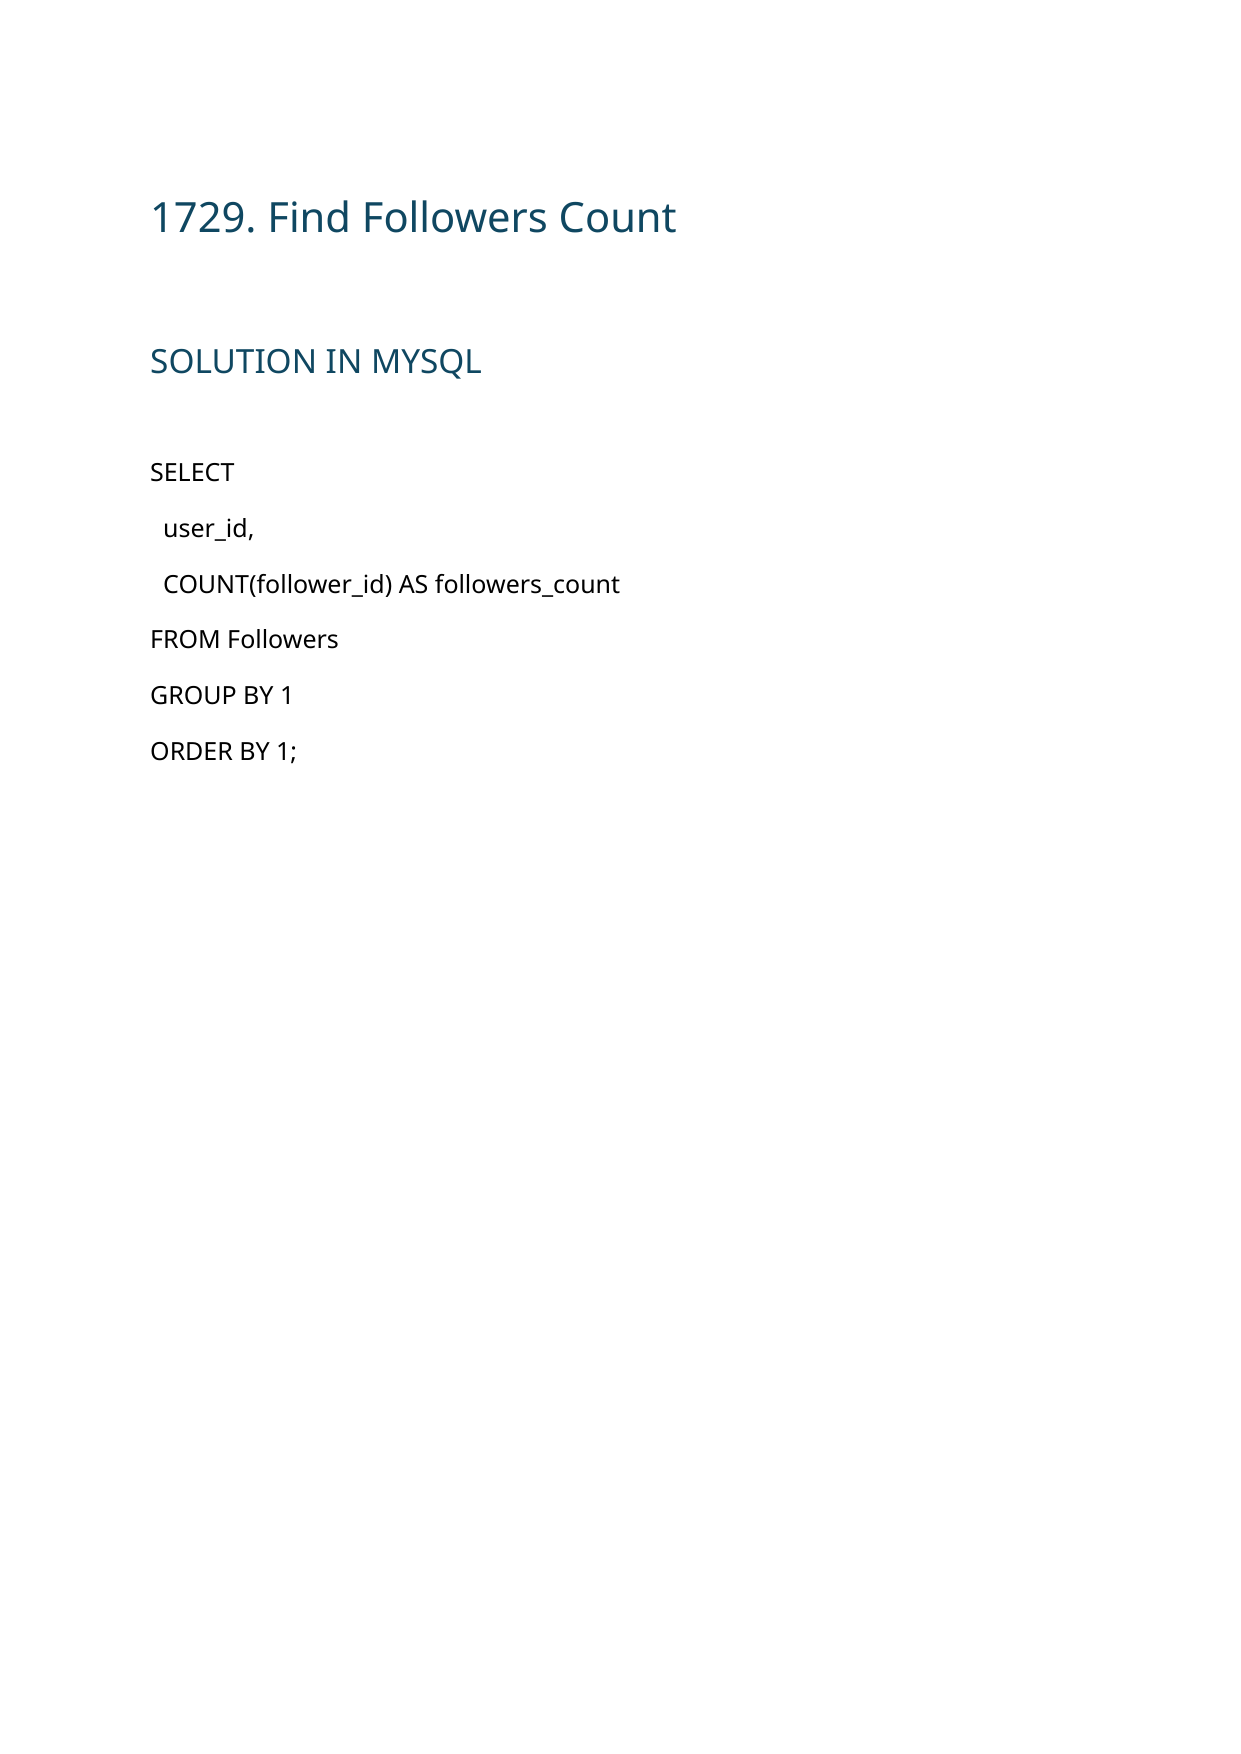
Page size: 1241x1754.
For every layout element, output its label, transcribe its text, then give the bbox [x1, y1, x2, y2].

subtitle SOLUTION IN MYSQL [150, 338, 1090, 384]
subtitle 1729. Find Followers Count [150, 187, 1090, 244]
text GROUP BY 1 [150, 678, 1090, 712]
text user_id, [150, 510, 1090, 544]
text ORDER BY 1; [150, 734, 1090, 768]
text FROM Followers [150, 622, 1090, 656]
text SELECT [150, 454, 1090, 489]
text COUNT(follower_id) AS followers_count [150, 566, 1090, 600]
